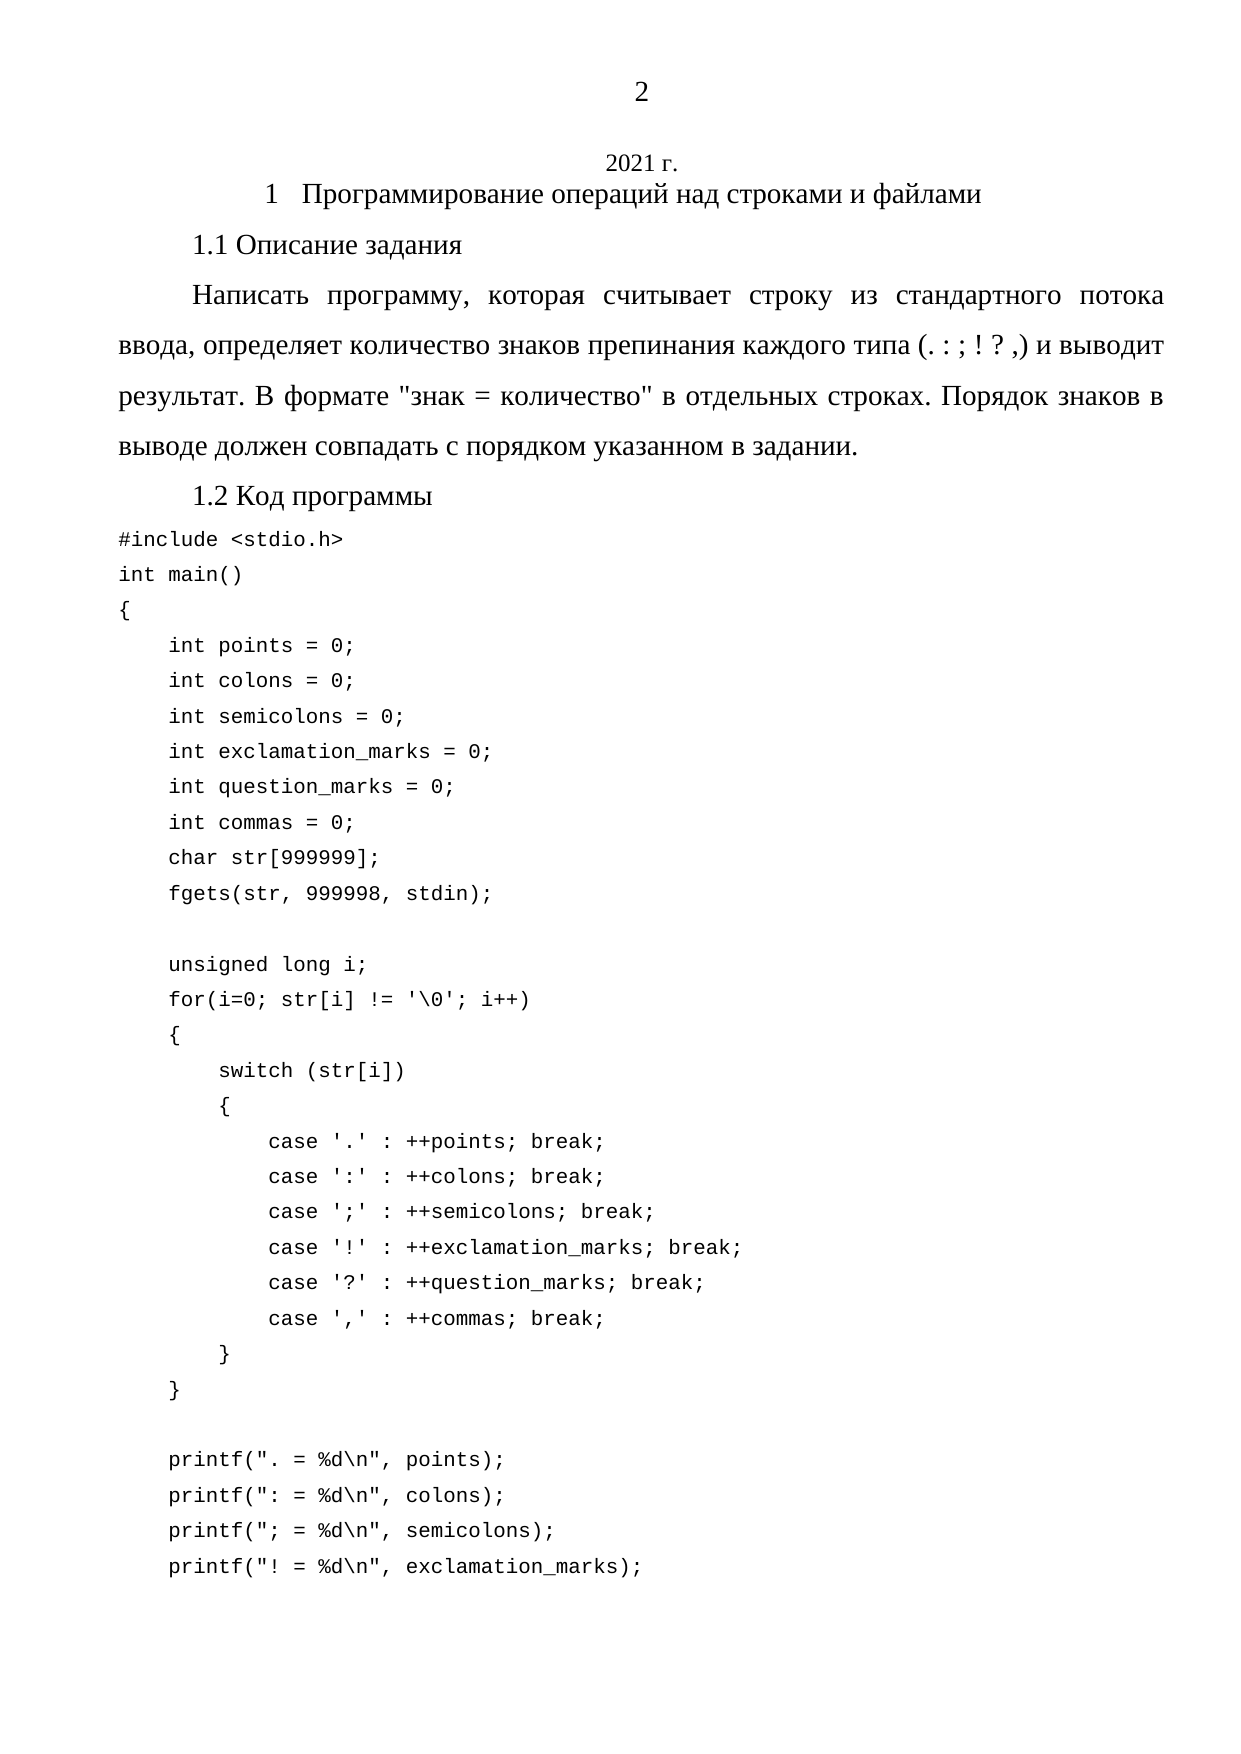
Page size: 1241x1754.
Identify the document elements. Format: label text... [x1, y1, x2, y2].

text case ':' : ++colons; break; [118, 1166, 1165, 1190]
text int semicolons = 0; [118, 706, 1165, 729]
text case ',' : ++commas; break; [118, 1308, 1165, 1331]
text int main() [118, 564, 1165, 588]
text { [118, 599, 1165, 623]
text printf("! = %d\n", exclamation_marks); [118, 1556, 1165, 1579]
text 1.1 Описание задания [118, 227, 1165, 260]
text int commas = 0; [118, 812, 1165, 836]
text case ';' : ++semicolons; break; [118, 1202, 1165, 1225]
text case '?' : ++question_marks; break; [118, 1272, 1165, 1296]
text unsigned long i; [118, 954, 1165, 977]
text printf("; = %d\n", semicolons); [118, 1520, 1165, 1544]
text case '.' : ++points; break; [118, 1131, 1165, 1154]
text int question_marks = 0; [118, 777, 1165, 800]
text 2021 г. [118, 148, 1165, 176]
text int points = 0; [118, 635, 1165, 658]
text fgets(str, 999998, stdin); [118, 883, 1165, 906]
text } [118, 1379, 1165, 1402]
text switch (str[i]) [118, 1060, 1165, 1083]
text #include <stdio.h> [118, 529, 1165, 552]
list Программирование операций над строками и файлами [81, 176, 1165, 210]
text for(i=0; str[i] != '\0'; i++) [118, 989, 1165, 1013]
text { [118, 1024, 1165, 1048]
text int colons = 0; [118, 670, 1165, 694]
text } [118, 1343, 1165, 1367]
text printf(": = %d\n", colons); [118, 1485, 1165, 1508]
text case '!' : ++exclamation_marks; break; [118, 1237, 1165, 1261]
text int exclamation_marks = 0; [118, 741, 1165, 765]
text { [118, 1095, 1165, 1119]
text Написать программу, которая считывает строку из стандартного потока ввода, определяет количество знаков препинания каждого типа (. : ; ! ? ,) и выводит результат. В формате "знак = количество" в отдельных строках. Порядок знаков в выводе должен совпадать с порядком указанном в задании. [118, 277, 1165, 462]
text printf(". = %d\n", points); [118, 1449, 1165, 1473]
text char str[999999]; [118, 847, 1165, 871]
text 1.2 Код программы [118, 478, 1165, 512]
